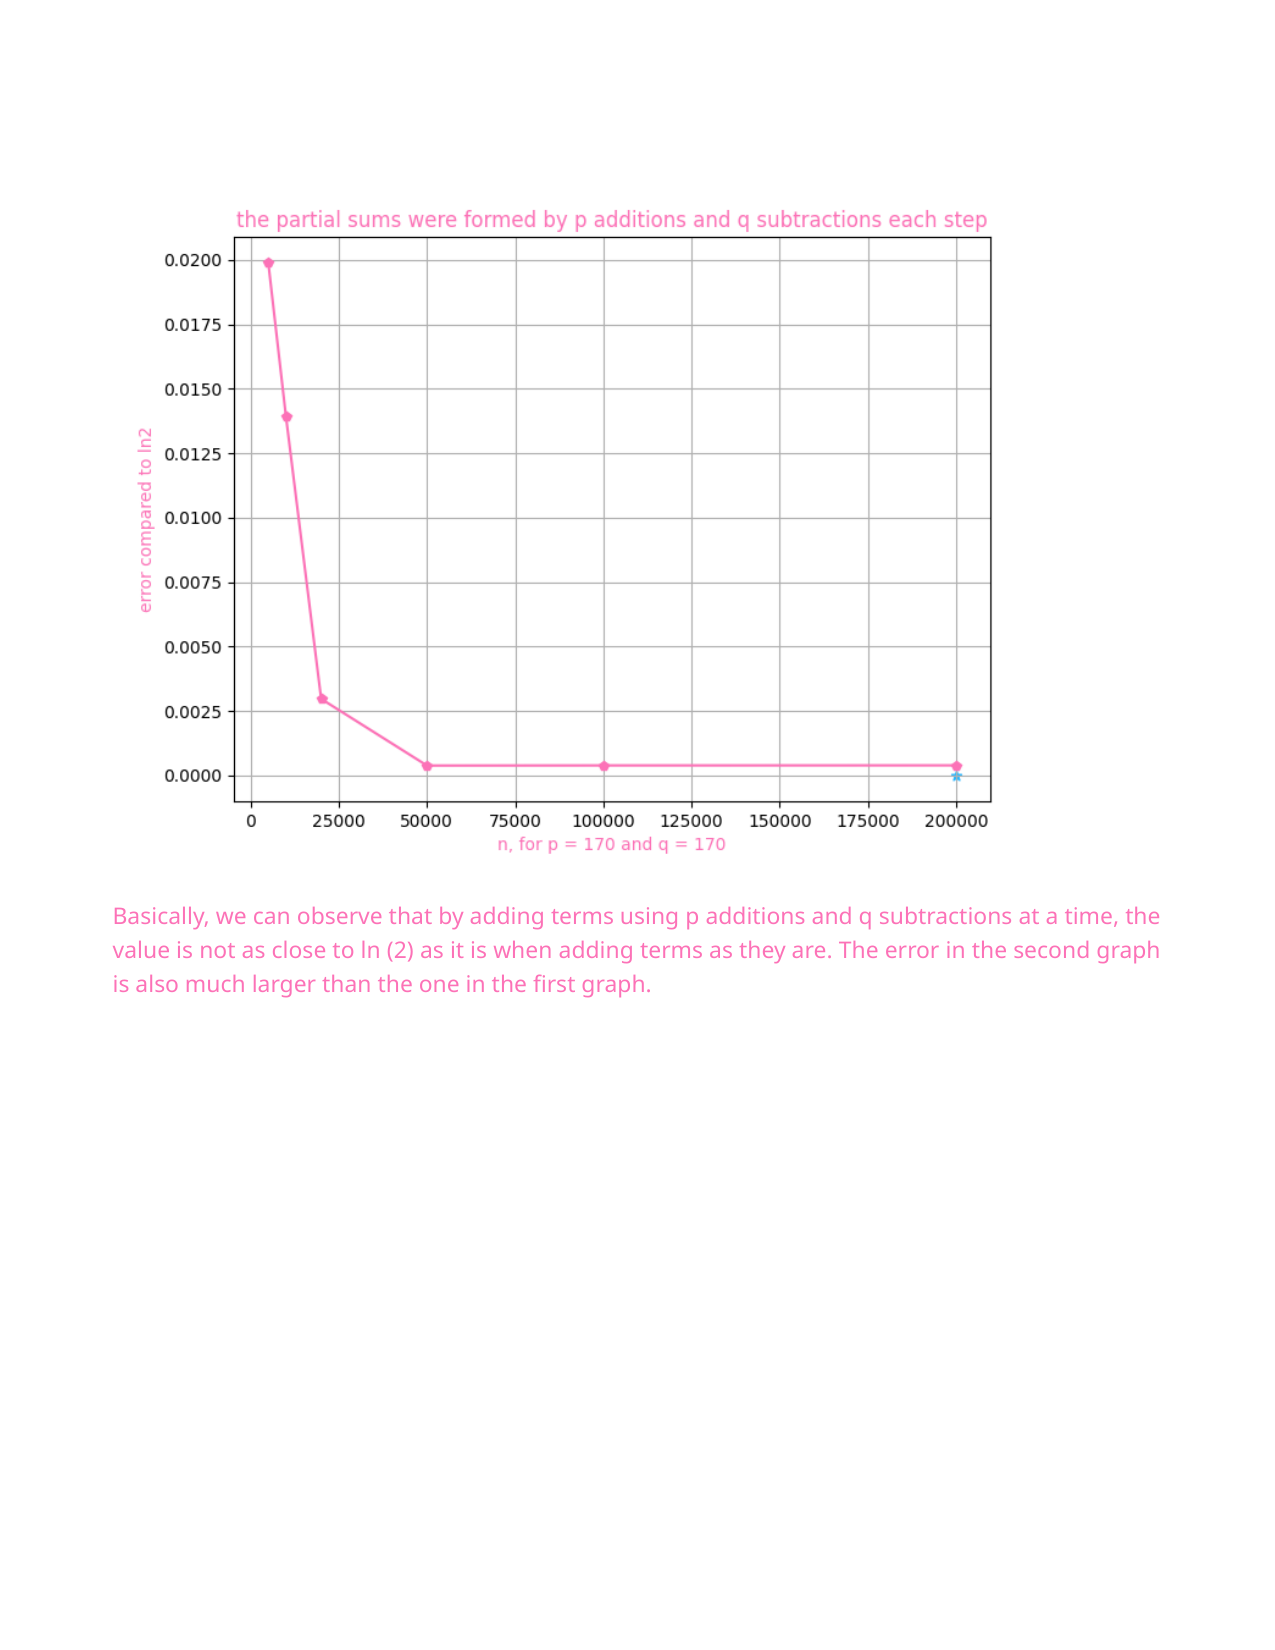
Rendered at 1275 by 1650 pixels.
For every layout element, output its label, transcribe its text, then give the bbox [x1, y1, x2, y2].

text Basically, we can observe that by adding terms using p additions and q subtractions at a time, the value is not as close to ln (2) as it is when adding terms as they are. The error in the second graph is also much larger than the one in the first graph. [112, 900, 1162, 999]
picture [112, 150, 1088, 882]
